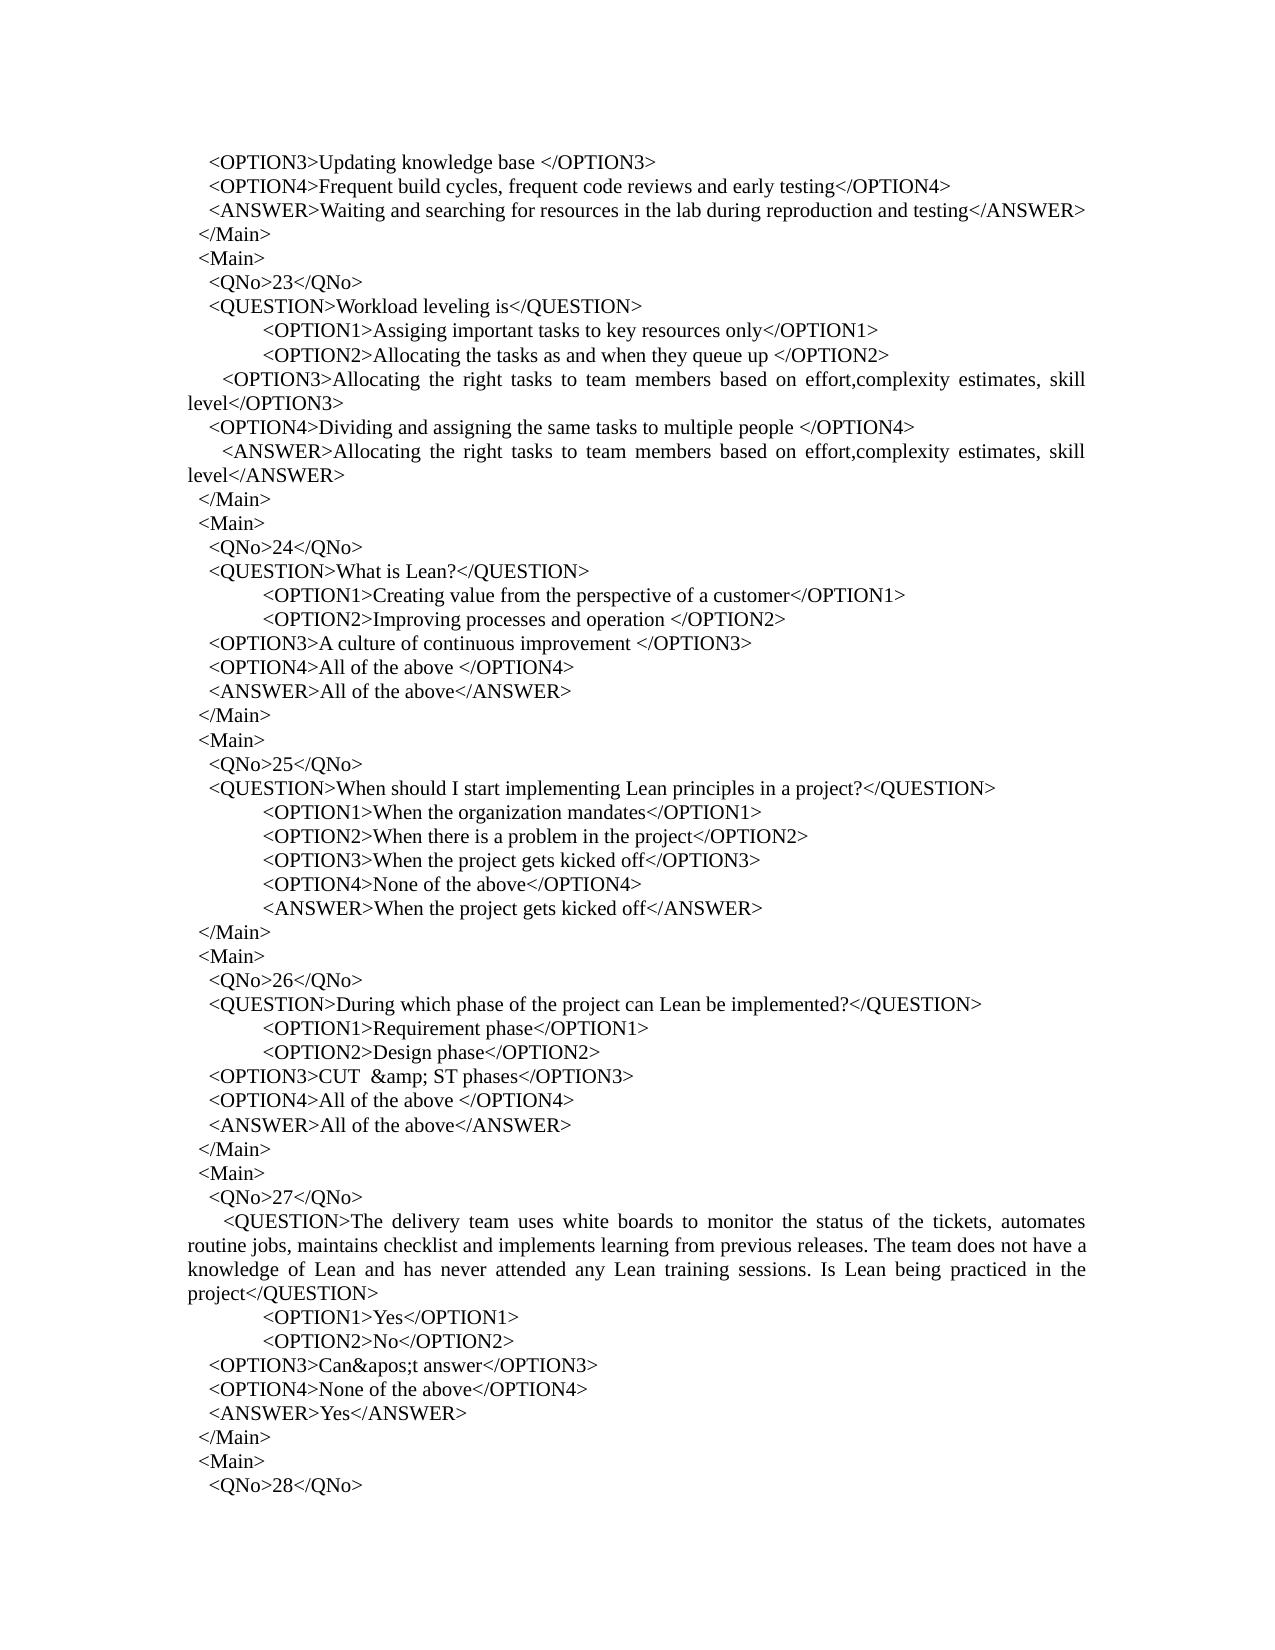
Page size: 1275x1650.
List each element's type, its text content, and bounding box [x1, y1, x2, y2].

text <OPTION3>Allocating the right tasks to team members based on effort,complexity estimates, skill level</OPTION3> [187, 367, 1087, 415]
text <QUESTION>When should I start implementing Lean principles in a project?</QUESTION> [187, 776, 1087, 800]
text <OPTION3>Updating knowledge base </OPTION3> [187, 150, 1087, 174]
text <OPTION3>CUT &amp; ST phases</OPTION3> [187, 1064, 1087, 1088]
text <QUESTION>The delivery team uses white boards to monitor the status of the tickets, automates routine jobs, maintains checklist and implements learning from previous releases. The team does not have a knowledge of Lean and has never attended any Lean training sessions. Is Lean being practiced in the project</QUESTION> [187, 1209, 1087, 1305]
text <OPTION4>Dividing and assigning the same tasks to multiple people </OPTION4> [187, 415, 1087, 439]
text <QNo>26</QNo> [187, 968, 1087, 992]
text <ANSWER>Yes</ANSWER> [187, 1401, 1087, 1425]
text <QNo>28</QNo> [187, 1473, 1087, 1497]
text <ANSWER>All of the above</ANSWER> [187, 679, 1087, 703]
text </Main> [187, 487, 1087, 511]
text <OPTION4>None of the above</OPTION4> [187, 872, 1087, 896]
text <OPTION1>Assiging important tasks to key resources only</OPTION1> [187, 318, 1087, 342]
text <QUESTION>What is Lean?</QUESTION> [187, 559, 1087, 583]
text <Main> [187, 727, 1087, 752]
text <Main> [187, 511, 1087, 535]
text <OPTION2>When there is a problem in the project</OPTION2> [187, 824, 1087, 848]
text </Main> [187, 703, 1087, 727]
text </Main> [187, 1425, 1087, 1449]
text <OPTION4>None of the above</OPTION4> [187, 1377, 1087, 1401]
text <OPTION2>Improving processes and operation </OPTION2> [187, 607, 1087, 631]
text <ANSWER>Allocating the right tasks to team members based on effort,complexity estimates, skill level</ANSWER> [187, 439, 1087, 487]
text <OPTION3>A culture of continuous improvement </OPTION3> [187, 631, 1087, 655]
text <OPTION4>All of the above </OPTION4> [187, 1088, 1087, 1112]
text <ANSWER>All of the above</ANSWER> [187, 1112, 1087, 1137]
text <Main> [187, 1449, 1087, 1473]
text <OPTION3>When the project gets kicked off</OPTION3> [187, 848, 1087, 872]
text <QNo>27</QNo> [187, 1185, 1087, 1209]
text <Main> [187, 944, 1087, 968]
text </Main> [187, 222, 1087, 246]
text <OPTION2>Design phase</OPTION2> [187, 1040, 1087, 1064]
text <OPTION1>When the organization mandates</OPTION1> [187, 800, 1087, 824]
text <OPTION2>Allocating the tasks as and when they queue up </OPTION2> [187, 342, 1087, 367]
text <Main> [187, 246, 1087, 270]
text <QUESTION>During which phase of the project can Lean be implemented?</QUESTION> [187, 992, 1087, 1016]
text <QUESTION>Workload leveling is</QUESTION> [187, 294, 1087, 318]
text <OPTION4>Frequent build cycles, frequent code reviews and early testing</OPTION4> [187, 174, 1087, 198]
text <OPTION1>Requirement phase</OPTION1> [187, 1016, 1087, 1040]
text <OPTION3>Can&apos;t answer</OPTION3> [187, 1353, 1087, 1377]
text </Main> [187, 1137, 1087, 1161]
text <OPTION1>Yes</OPTION1> [187, 1305, 1087, 1329]
text </Main> [187, 920, 1087, 944]
text <ANSWER>When the project gets kicked off</ANSWER> [187, 896, 1087, 920]
text <OPTION2>No</OPTION2> [187, 1329, 1087, 1353]
text <OPTION4>All of the above </OPTION4> [187, 655, 1087, 679]
text <ANSWER>Waiting and searching for resources in the lab during reproduction and testing</ANSWER> [187, 198, 1087, 222]
text <QNo>24</QNo> [187, 535, 1087, 559]
text <QNo>23</QNo> [187, 270, 1087, 294]
text <Main> [187, 1161, 1087, 1185]
text <QNo>25</QNo> [187, 752, 1087, 776]
text <OPTION1>Creating value from the perspective of a customer</OPTION1> [187, 583, 1087, 607]
